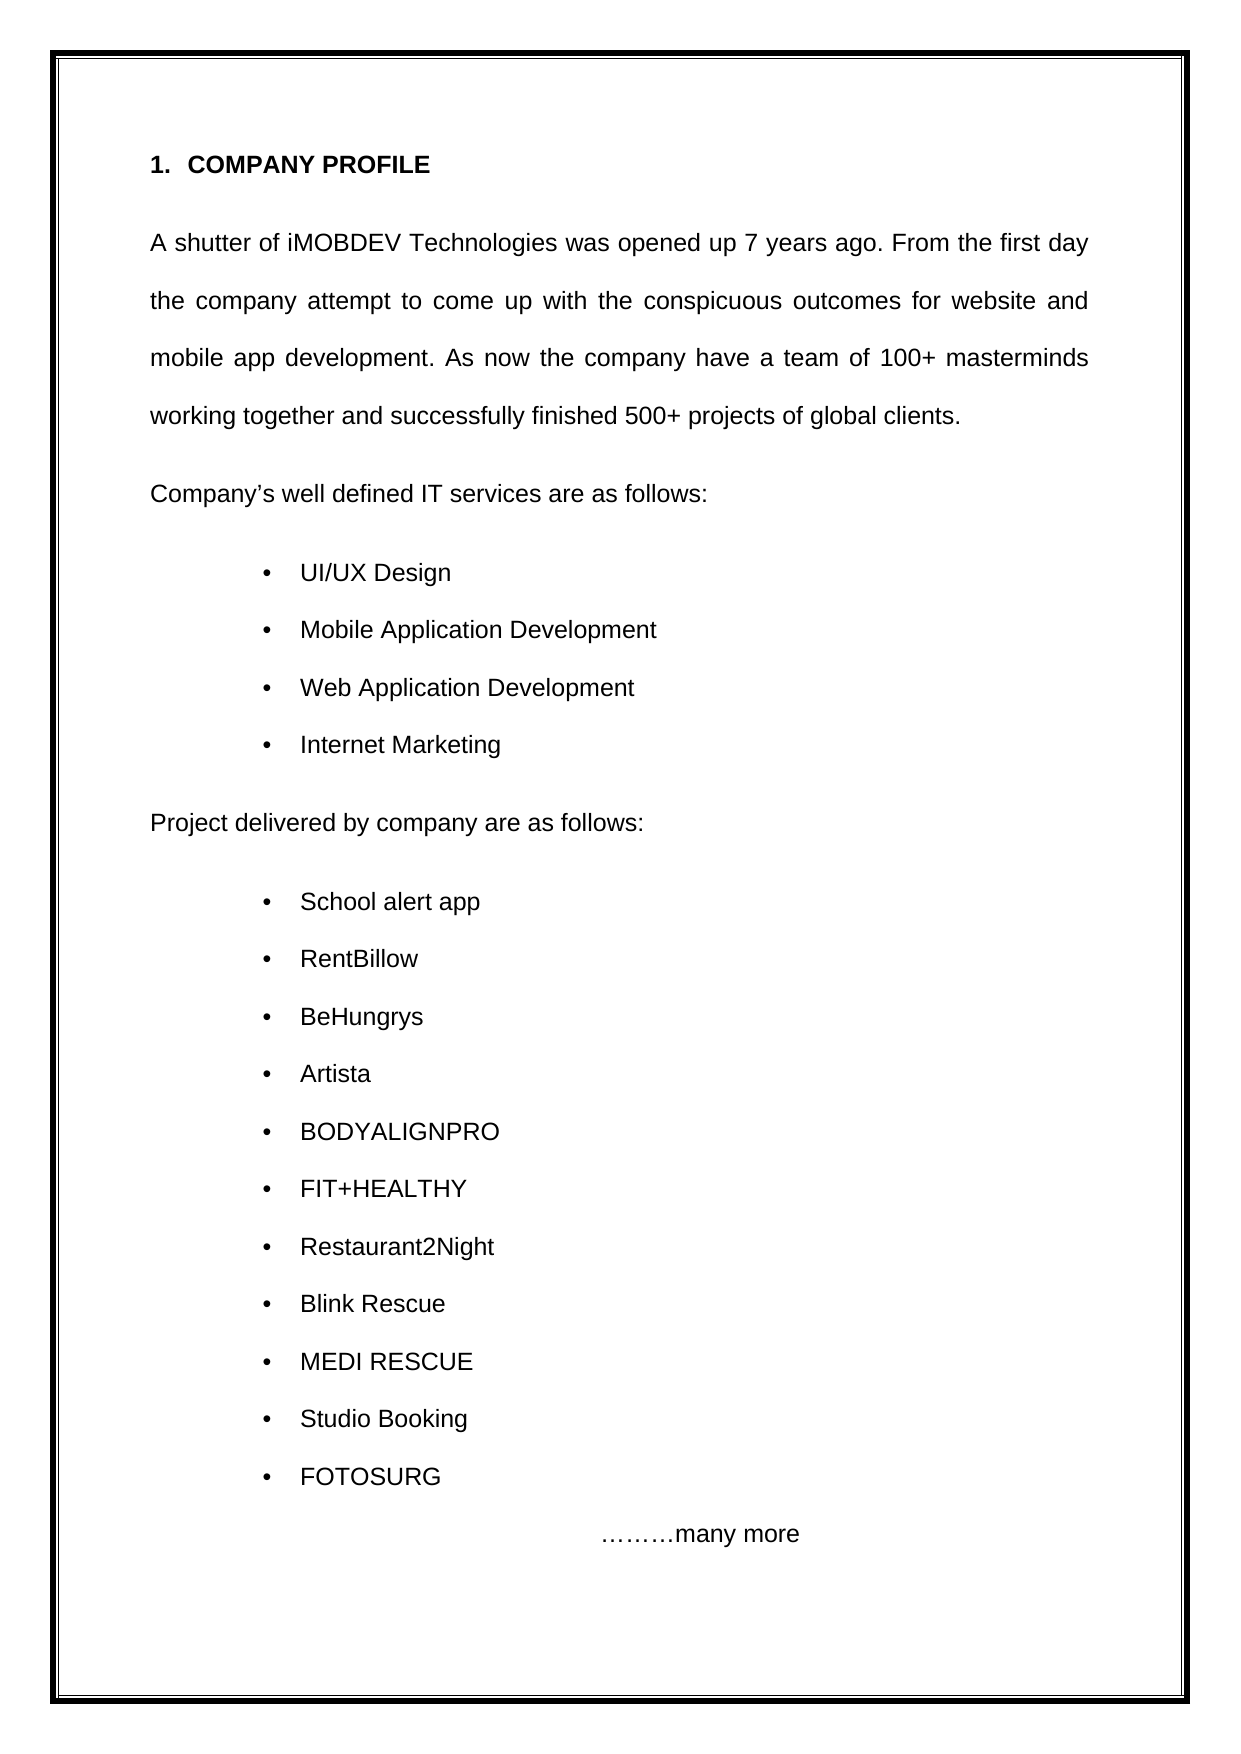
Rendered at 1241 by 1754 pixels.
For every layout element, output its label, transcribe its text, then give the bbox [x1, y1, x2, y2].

list FOTOSURG [262, 1462, 1090, 1490]
list BODYALIGNPRO [262, 1117, 1090, 1145]
text Project delivered by company are as follows: [150, 808, 1090, 837]
list COMPANY PROFILE [150, 150, 1090, 179]
list School alert app [262, 887, 1090, 915]
list Mobile Application Development [262, 615, 1090, 644]
list FIT+HEALTHY [262, 1174, 1090, 1203]
list Blink Rescue [262, 1289, 1090, 1318]
list Studio Booking [262, 1404, 1090, 1433]
list ………many more [600, 1519, 1090, 1548]
list Artista [262, 1059, 1090, 1088]
list UI/UX Design [262, 557, 1090, 586]
list MEDI RESCUE [262, 1347, 1090, 1375]
list Restaurant2Night [262, 1232, 1090, 1260]
text A shutter of iMOBDEV Technologies was opened up 7 years ago. From the first day the company attempt to come up with the conspicuous outcomes for website and mobile app development. As now the company have a team of 100+ masterminds working together and successfully finished 500+ projects of global clients. [150, 228, 1090, 429]
text Company’s well defined IT services are as follows: [150, 479, 1090, 508]
list RentBillow [262, 944, 1090, 973]
list Internet Marketing [262, 730, 1090, 759]
list Web Application Development [262, 672, 1090, 701]
list BeHungrys [262, 1002, 1090, 1030]
